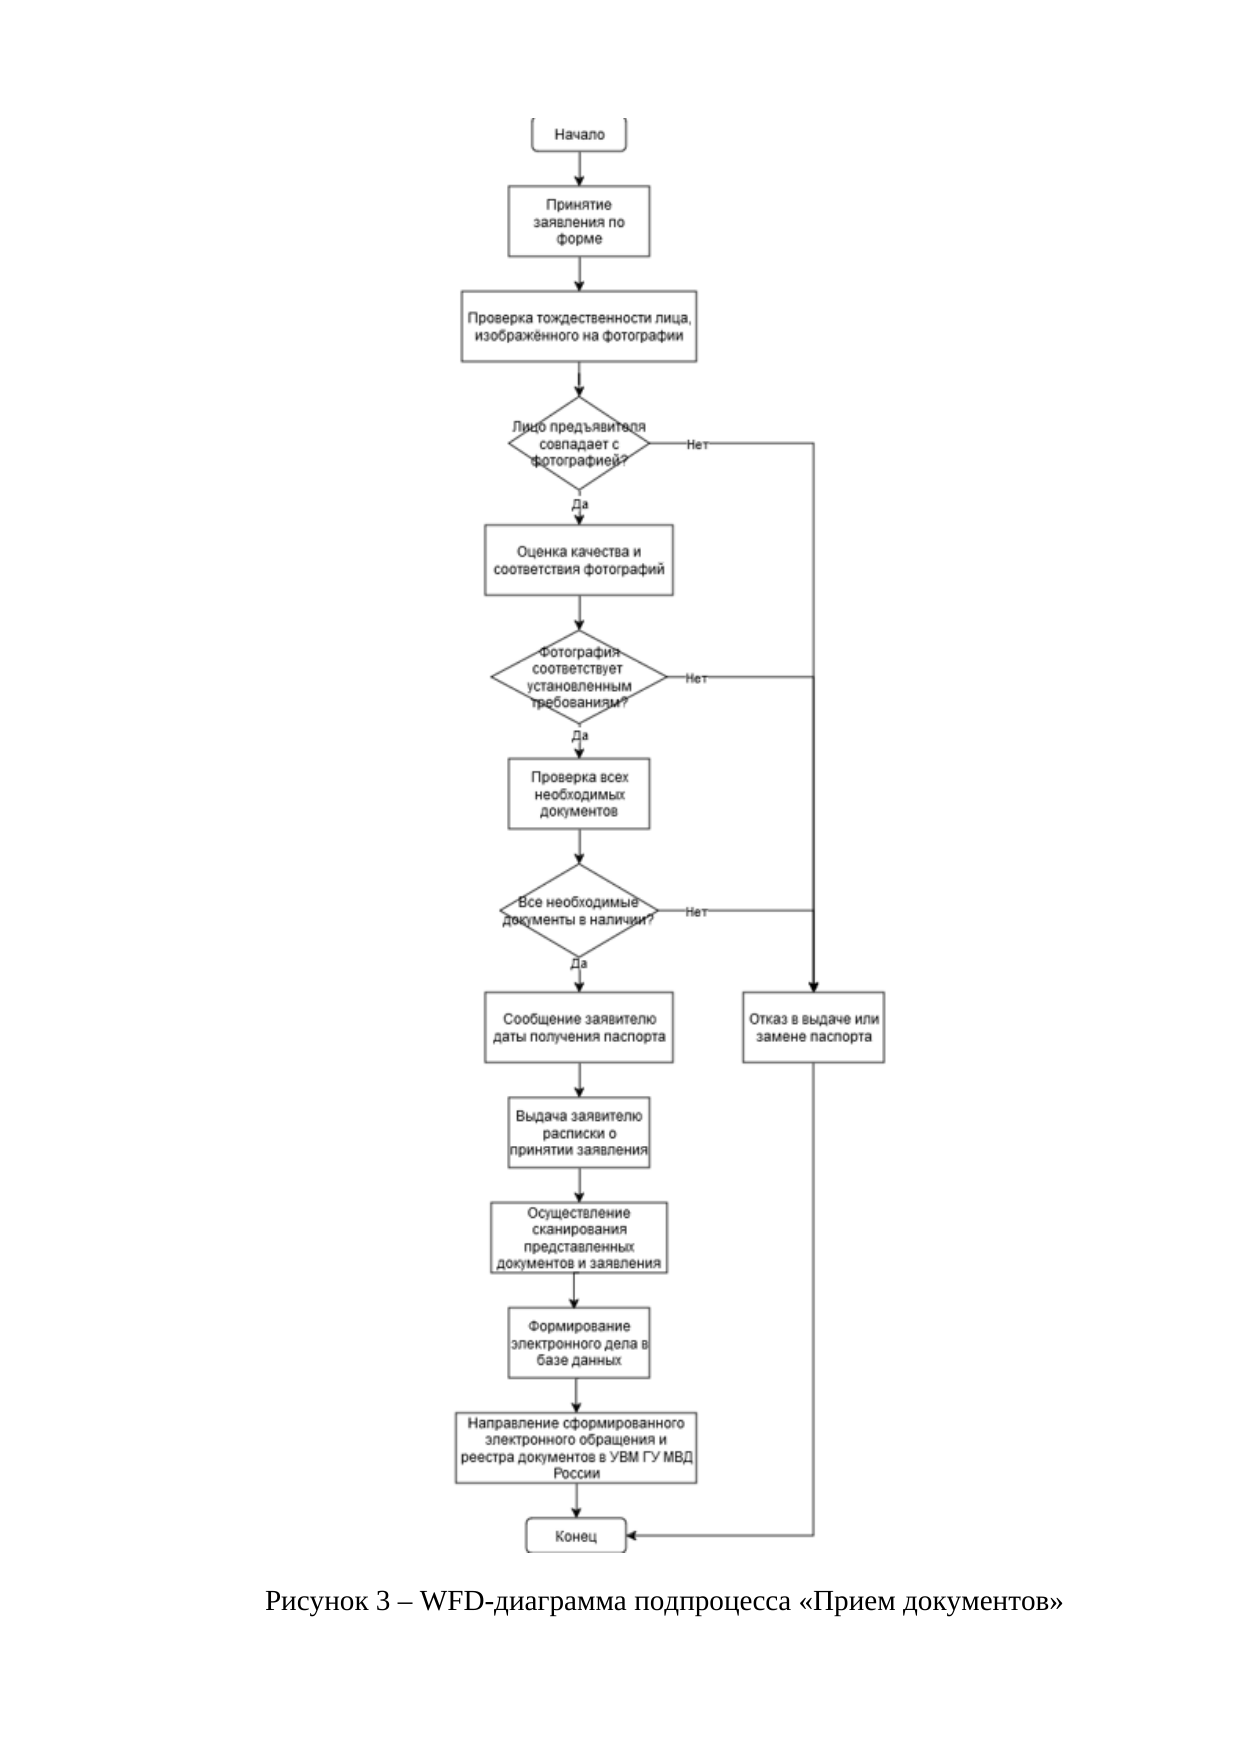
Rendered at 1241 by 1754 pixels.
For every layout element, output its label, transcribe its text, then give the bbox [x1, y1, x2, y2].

picture [437, 118, 892, 1553]
text Рисунок 3 – WFD-диаграмма подпроцесса «Прием документов» [177, 1583, 1152, 1617]
